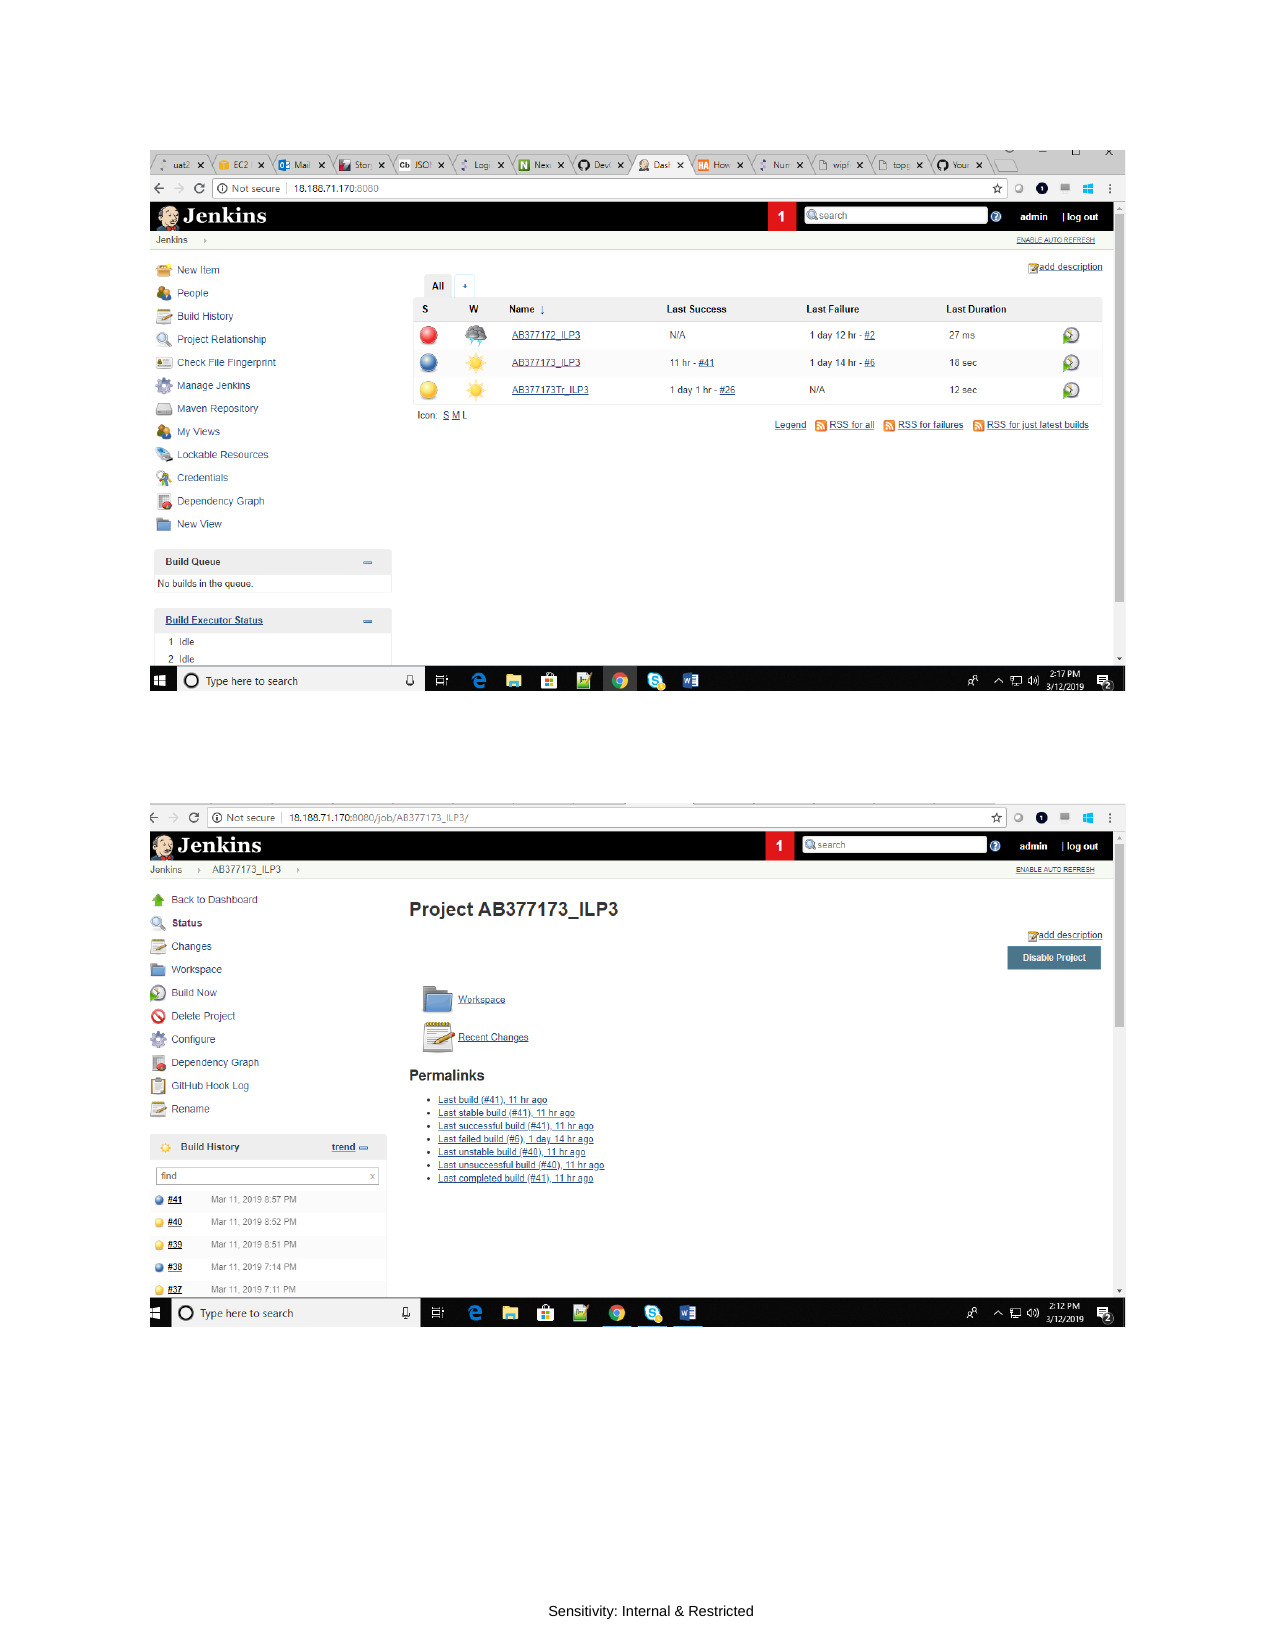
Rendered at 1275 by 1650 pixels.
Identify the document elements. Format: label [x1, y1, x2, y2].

picture [150, 150, 1125, 691]
picture [150, 803, 1125, 1327]
